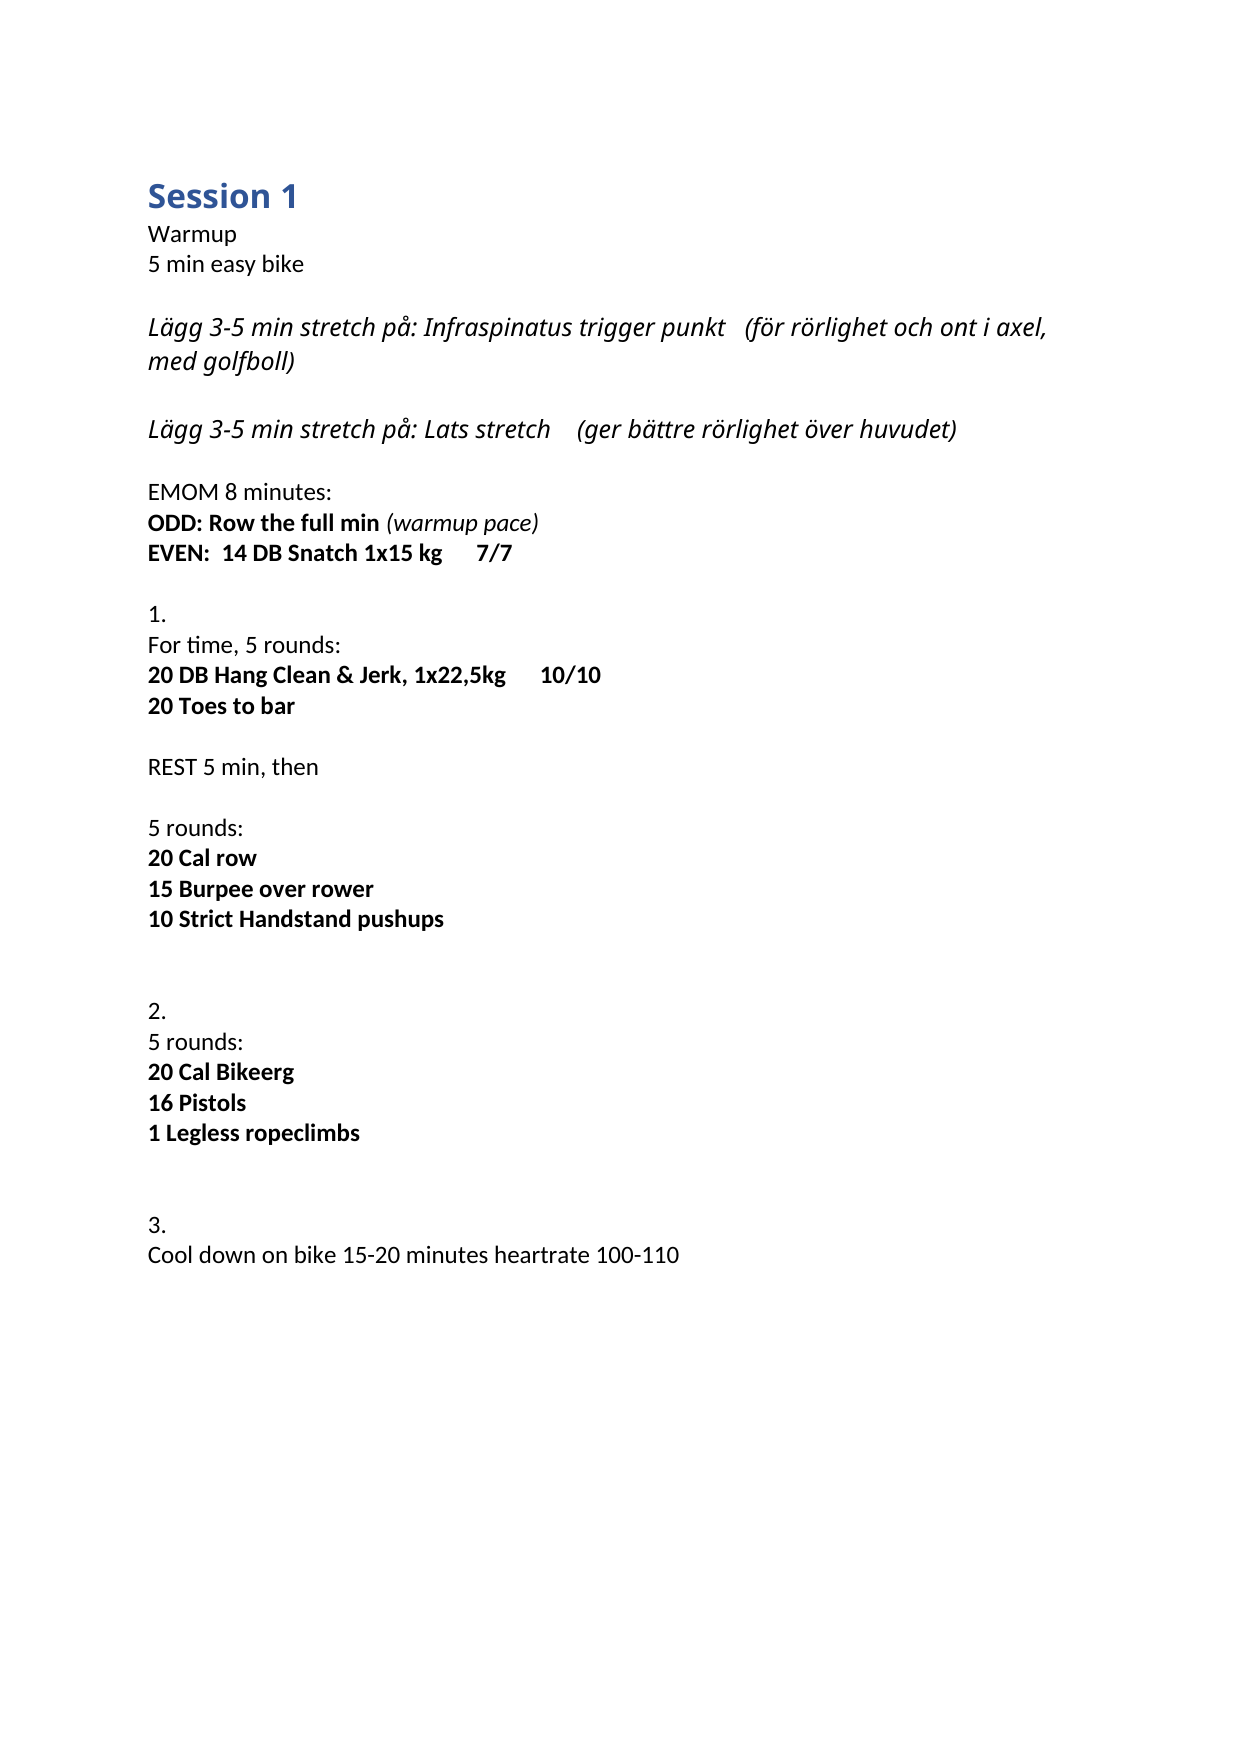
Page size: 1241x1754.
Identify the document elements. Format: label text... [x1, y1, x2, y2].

text 15 Burpee over rower [148, 873, 1093, 904]
text 2. [148, 995, 1093, 1026]
text For time, 5 rounds: [148, 629, 1093, 659]
subtitle Session 1 [148, 173, 1093, 218]
text 5 min easy bike [148, 248, 1093, 279]
text 20 Cal Bikeerg [148, 1056, 1093, 1087]
text 20 Toes to bar [148, 690, 1093, 721]
text 3. [148, 1209, 1093, 1239]
text 1. [148, 598, 1093, 629]
text 20 Cal row [148, 843, 1093, 873]
text 5 rounds: [148, 1026, 1093, 1056]
text ODD: Row the full min (warmup pace) [148, 507, 1093, 537]
text 16 Pistols [148, 1087, 1093, 1117]
text Cool down on bike 15-20 minutes heartrate 100-110 [148, 1239, 1093, 1270]
text 5 rounds: [148, 812, 1093, 843]
text EVEN: 14 DB Snatch 1x15 kg 7/7 [148, 537, 1093, 568]
text Lägg 3-5 min stretch på: Infraspinatus trigger punkt (för rörlighet och ont i axel, med golfboll) [148, 309, 1093, 378]
text Warmup [148, 218, 1093, 248]
text 10 Strict Handstand pushups [148, 904, 1093, 934]
text EMOM 8 minutes: [148, 476, 1093, 507]
text Lägg 3-5 min stretch på: Lats stretch (ger bättre rörlighet över huvudet) [148, 412, 1093, 446]
text REST 5 min, then [148, 751, 1093, 782]
text 20 DB Hang Clean & Jerk, 1x22,5kg 10/10 [148, 659, 1093, 690]
text 1 Legless ropeclimbs [148, 1117, 1093, 1148]
